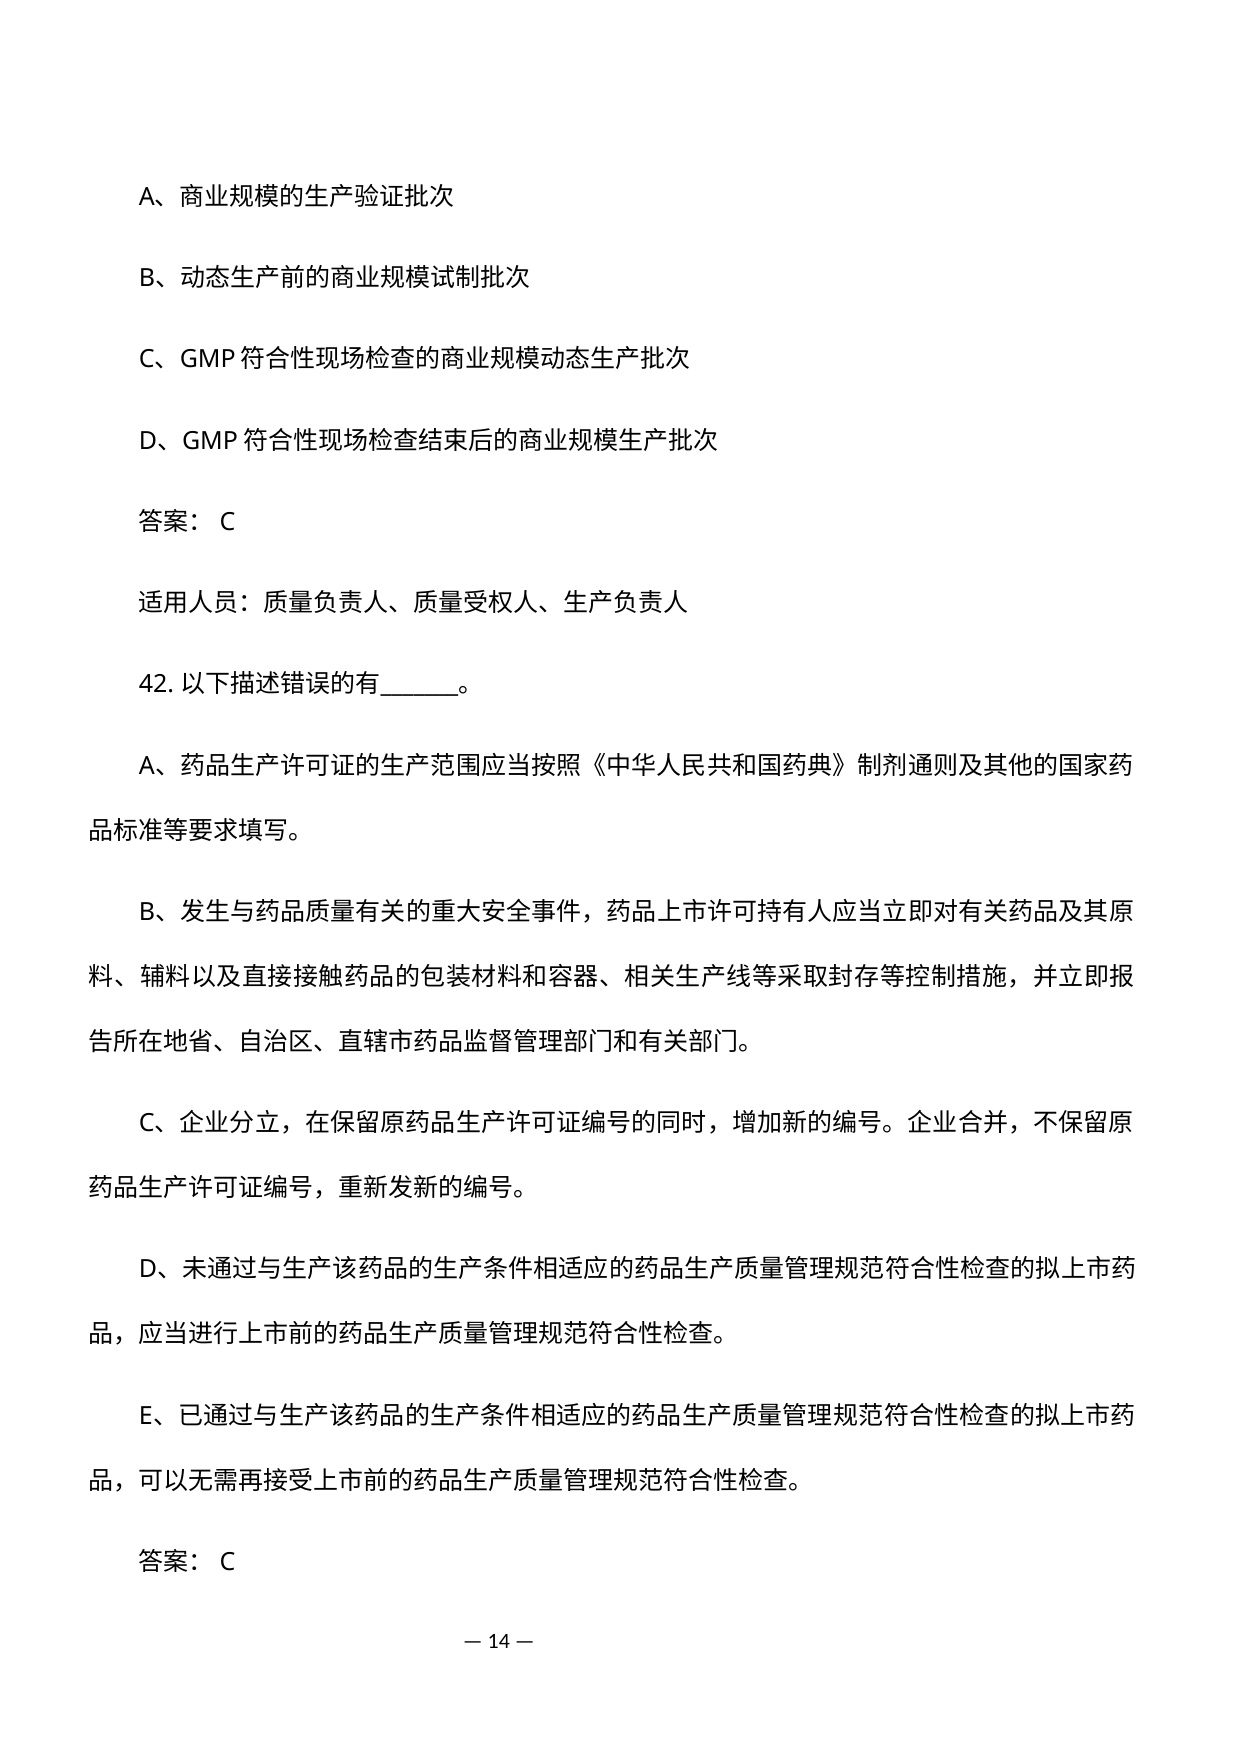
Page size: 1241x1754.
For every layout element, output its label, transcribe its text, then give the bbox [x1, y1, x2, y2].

text A、药品生产许可证的生产范围应当按照《中华人民共和国药典》制剂通则及其他的国家药品标准等要求填写。 [89, 731, 1137, 861]
text 答案： C [89, 1527, 1137, 1592]
text C、GMP符合性现场检查的商业规模动态生产批次 [89, 324, 1137, 389]
text 适用人员：质量负责人、质量受权人、生产负责人 [89, 568, 1137, 633]
text B、动态生产前的商业规模试制批次 [89, 243, 1137, 308]
text 答案： C [89, 487, 1137, 552]
text C、企业分立，在保留原药品生产许可证编号的同时，增加新的编号。企业合并，不保留原药品生产许可证编号，重新发新的编号。 [89, 1088, 1137, 1218]
text D、未通过与生产该药品的生产条件相适应的药品生产质量管理规范符合性检查的拟上市药品，应当进行上市前的药品生产质量管理规范符合性检查。 [89, 1234, 1137, 1364]
text B、发生与药品质量有关的重大安全事件，药品上市许可持有人应当立即对有关药品及其原料、辅料以及直接接触药品的包装材料和容器、相关生产线等采取封存等控制措施，并立即报告所在地省、自治区、直辖市药品监督管理部门和有关部门。 [89, 877, 1137, 1072]
text D、GMP符合性现场检查结束后的商业规模生产批次 [89, 406, 1137, 471]
text A、商业规模的生产验证批次 [89, 162, 1137, 227]
list 以下描述错误的有_______。 [89, 649, 1137, 714]
text E、已通过与生产该药品的生产条件相适应的药品生产质量管理规范符合性检查的拟上市药品，可以无需再接受上市前的药品生产质量管理规范符合性检查。 [89, 1381, 1137, 1511]
